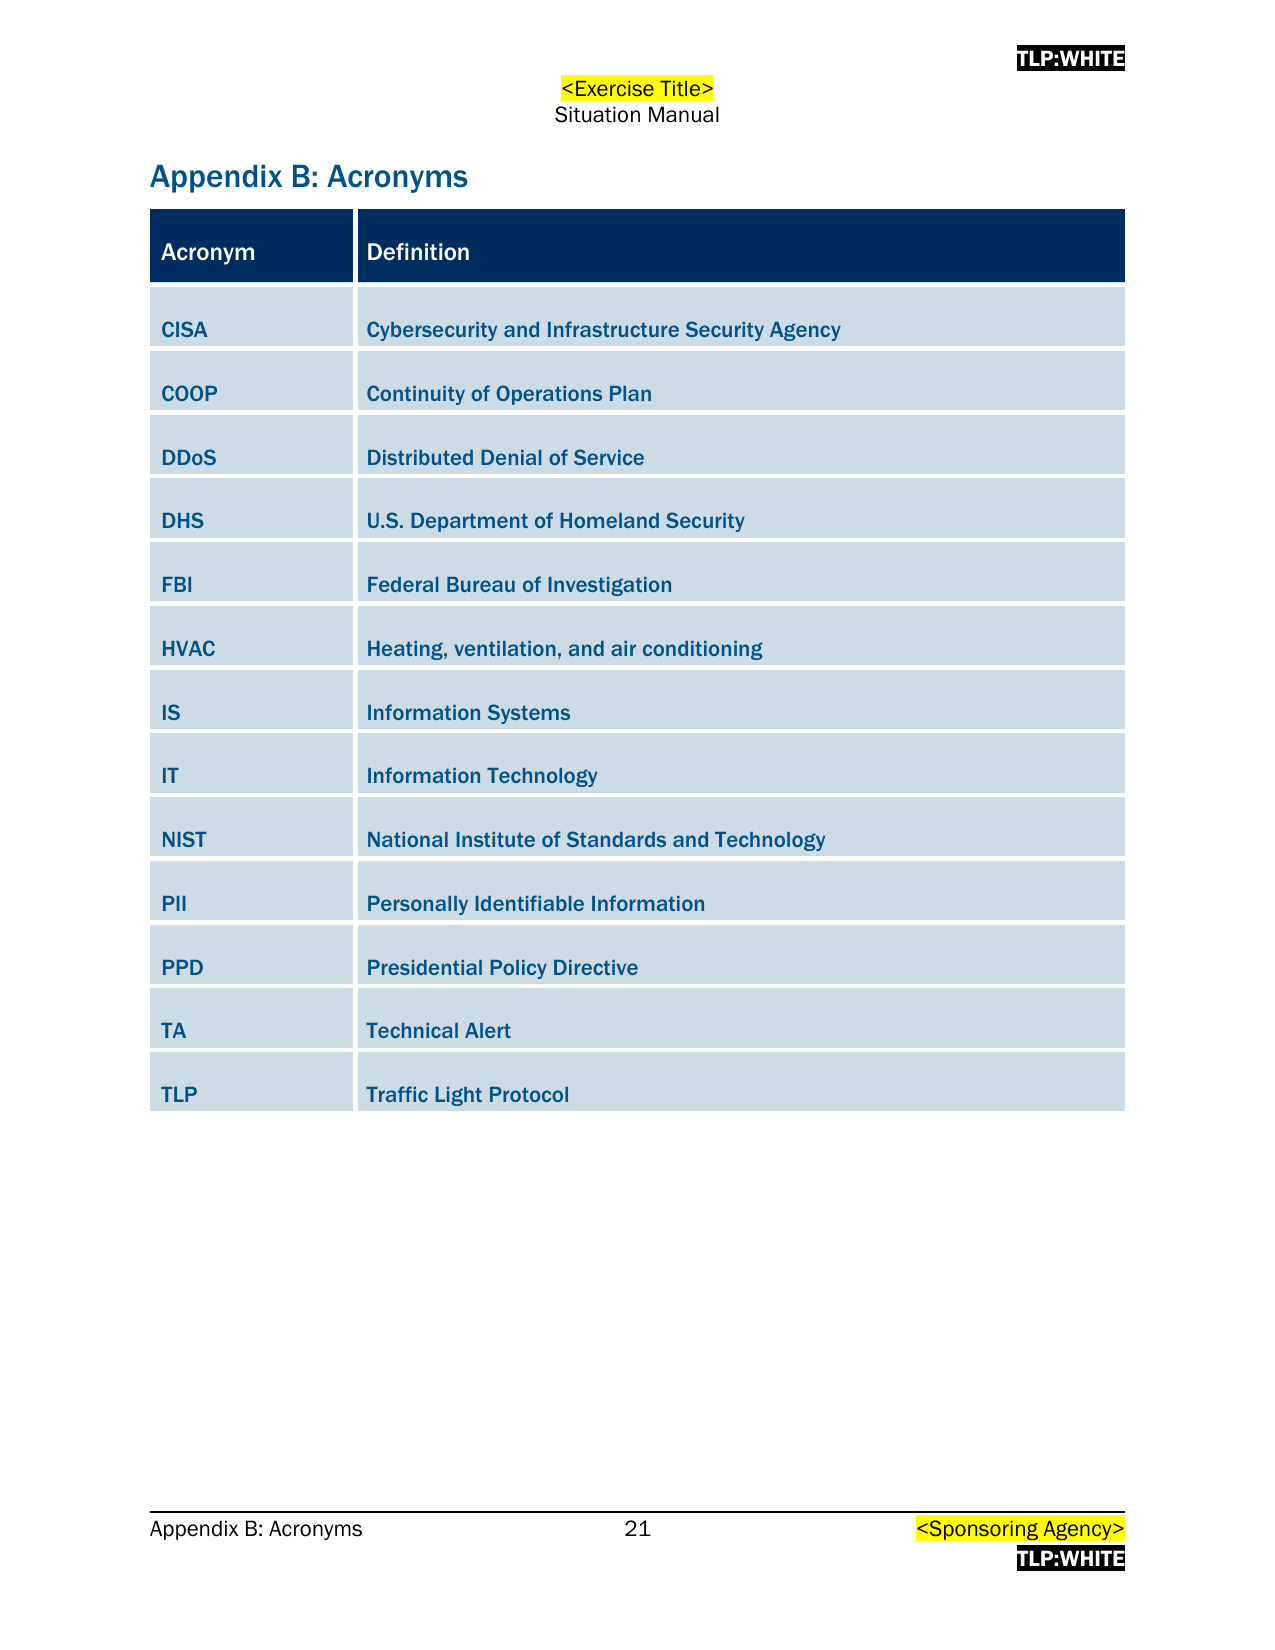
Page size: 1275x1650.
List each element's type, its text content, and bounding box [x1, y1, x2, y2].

table_cell PII [150, 861, 353, 920]
table_cell TA [150, 988, 353, 1047]
table_header Acronym [150, 209, 353, 282]
table_cell NIST [150, 797, 353, 856]
table_cell DHS [150, 478, 353, 537]
table_cell Continuity of Operations Plan [358, 351, 1125, 410]
table_cell Cybersecurity and Infrastructure Security Agency [358, 287, 1125, 346]
table_cell COOP [150, 351, 353, 410]
table_cell Traffic Light Protocol [358, 1052, 1125, 1111]
table_header Definition [358, 209, 1125, 282]
table_cell U.S. Department of Homeland Security [358, 478, 1125, 537]
table_cell Technical Alert [358, 988, 1125, 1047]
table_cell Information Technology [358, 733, 1125, 792]
table_cell Personally Identifiable Information [358, 861, 1125, 920]
table_cell Distributed Denial of Service [358, 415, 1125, 474]
subtitle Appendix B: Acronyms [150, 157, 1125, 195]
table_cell PPD [150, 925, 353, 984]
table_cell TLP [150, 1052, 353, 1111]
table_cell Presidential Policy Directive [358, 925, 1125, 984]
table_cell Heating, ventilation, and air conditioning [358, 606, 1125, 665]
table_cell CISA [150, 287, 353, 346]
table_cell Information Systems [358, 670, 1125, 729]
table_cell HVAC [150, 606, 353, 665]
table_cell Federal Bureau of Investigation [358, 542, 1125, 601]
table_cell DDoS [150, 415, 353, 474]
table_cell IT [150, 733, 353, 792]
table_cell National Institute of Standards and Technology [358, 797, 1125, 856]
table_cell FBI [150, 542, 353, 601]
table_cell IS [150, 670, 353, 729]
